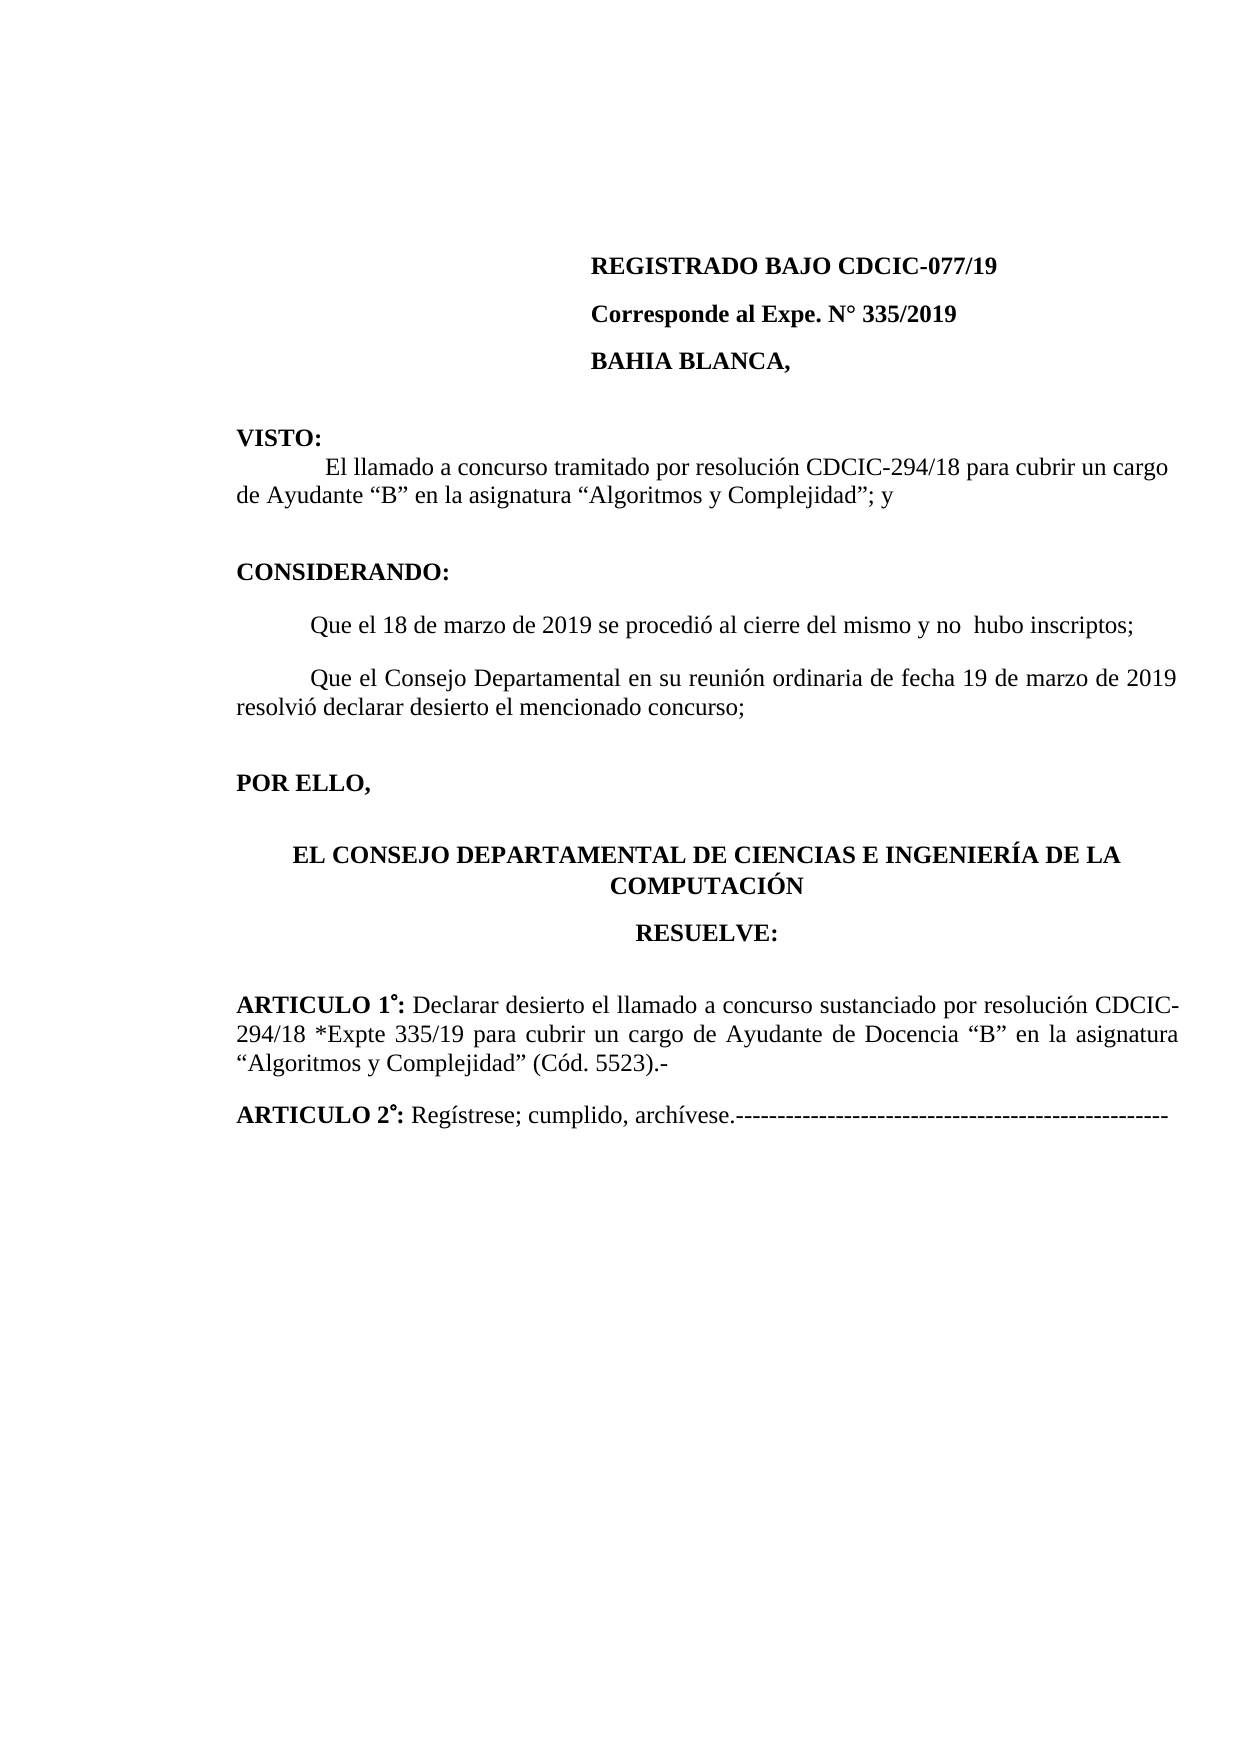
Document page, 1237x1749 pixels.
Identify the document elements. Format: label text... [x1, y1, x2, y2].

text REGISTRADO BAJO CDCIC-077/19 [236, 251, 1177, 280]
text RESUELVE: [236, 918, 1177, 947]
text El llamado a concurso tramitado por resolución CDCIC-294/18 para cubrir un cargo de Ayudante “B” en la asignatura “Algoritmos y Complejidad”; y [236, 452, 1177, 509]
text Corresponde al Expe. N° 335/2019 [236, 299, 1177, 327]
text VISTO: [236, 423, 1177, 452]
text EL CONSEJO DEPARTAMENTAL DE CIENCIAS E INGENIERÍA DE LA COMPUTACIÓN [236, 840, 1177, 899]
text Que el Consejo Departamental en su reunión ordinaria de fecha 19 de marzo de 2019 resolvió declarar desierto el mencionado concurso; [236, 663, 1177, 720]
text Que el 18 de marzo de 2019 se procedió al cierre del mismo y no hubo inscriptos; [236, 610, 1180, 639]
text CONSIDERANDO: [236, 557, 1177, 586]
text ARTICULO 2: Regístrese; cumplido, archívese.---------------------------------------------------- [236, 1101, 1177, 1129]
text ARTICULO 1: Declarar desierto el llamado a concurso sustanciado por resolución CDCIC-294/18 *Expte 335/19 para cubrir un cargo de Ayudante de Docencia “B” en la asignatura “Algoritmos y Complejidad” (Cód. 5523).- [236, 990, 1180, 1077]
text BAHIA BLANCA, [236, 346, 1177, 375]
text POR ELLO, [236, 768, 1177, 797]
